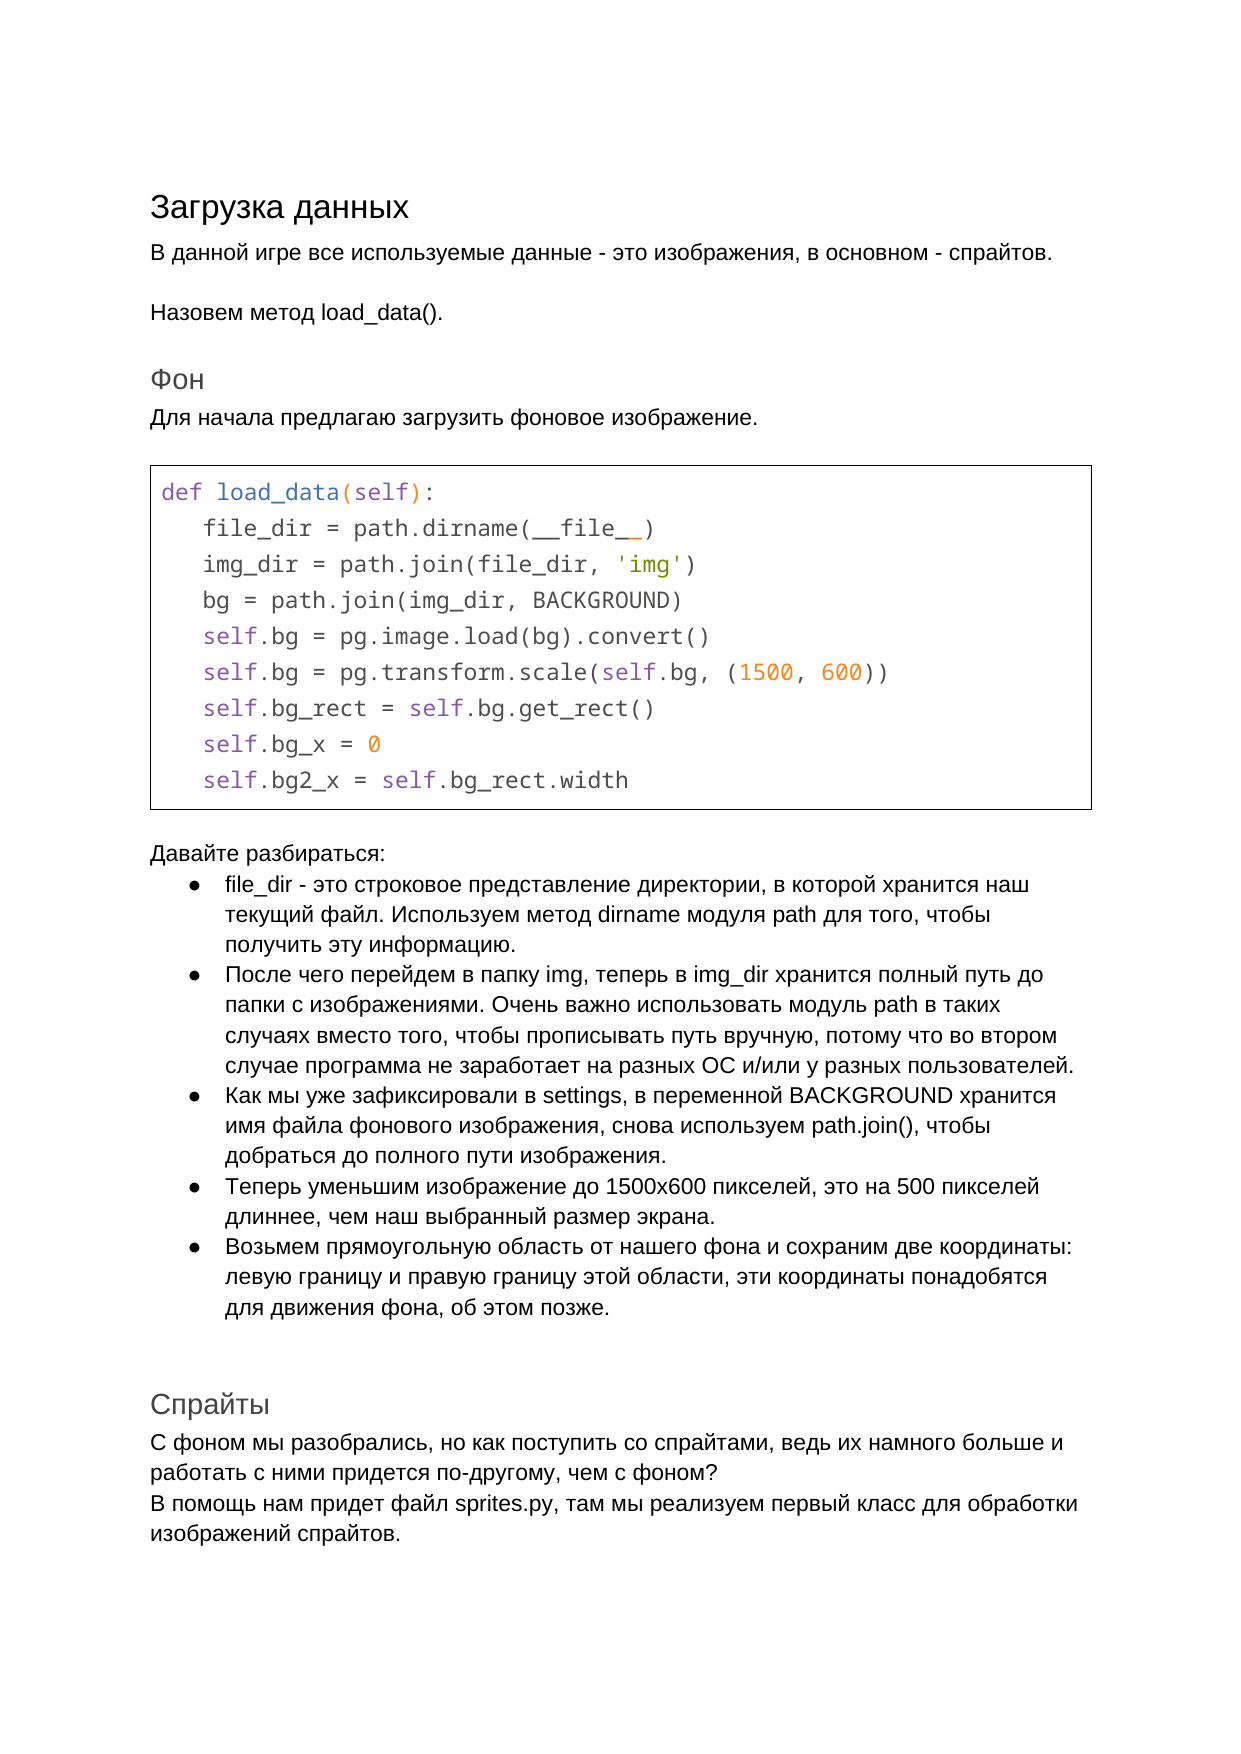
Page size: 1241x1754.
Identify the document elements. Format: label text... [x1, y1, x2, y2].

text Давайте разбираться: [150, 840, 1090, 867]
text С фоном мы разобрались, но как поступить со спрайтами, ведь их намного больше и работать с ними придется по-другому, чем с фоном? [150, 1429, 1090, 1486]
text Назовем метод load_data(). [150, 299, 1090, 325]
list Возьмем прямоугольную область от нашего фона и сохраним две координаты: левую границу и правую границу этой области, эти координаты понадобятся для движения фона, об этом позже. [187, 1233, 1090, 1320]
text В данной игре все используемые данные - это изображения, в основном - спрайтов. [150, 238, 1090, 265]
text Для начала предлагаю загрузить фоновое изображение. [150, 404, 1090, 431]
list Теперь уменьшим изображение до 1500х600 пикселей, это на 500 пикселей длиннее, чем наш выбранный размер экрана. [187, 1173, 1090, 1229]
subtitle Фон [150, 362, 1090, 396]
table_header def load_data(self): file_dir = path.dirname(__file__) img_dir = path.join(file_dir, 'img') bg = path.join(img_dir, BACKGROUND) self.bg = pg.image.load(bg).convert() self.bg = pg.transform.scale(self.bg, (1500, 600)) self.bg_rect = self.bg.get_rect() self.bg_x = 0 self.bg2_x = self.bg_rect.width [151, 466, 1091, 809]
text В помощь нам придет файл sprites.py, там мы реализуем первый класс для обработки изображений спрайтов. [150, 1489, 1090, 1546]
list После чего перейдем в папку img, теперь в img_dir хранится полный путь до папки с изображениями. Очень важно использовать модуль path в таких случаях вместо того, чтобы прописывать путь вручную, потому что во втором случае программа не заработает на разных ОС и/или у разных пользователей. [187, 961, 1090, 1078]
list Как мы уже зафиксировали в settings, в переменной BACKGROUND хранится имя файла фонового изображения, снова используем path.join(), чтобы добраться до полного пути изображения. [187, 1082, 1090, 1169]
subtitle Спрайты [150, 1387, 1090, 1421]
subtitle Загрузка данных [150, 187, 1090, 226]
list file_dir - это строковое представление директории, в которой хранится наш текущий файл. Используем метод dirname модуля path для того, чтобы получить эту информацию. [187, 871, 1090, 957]
